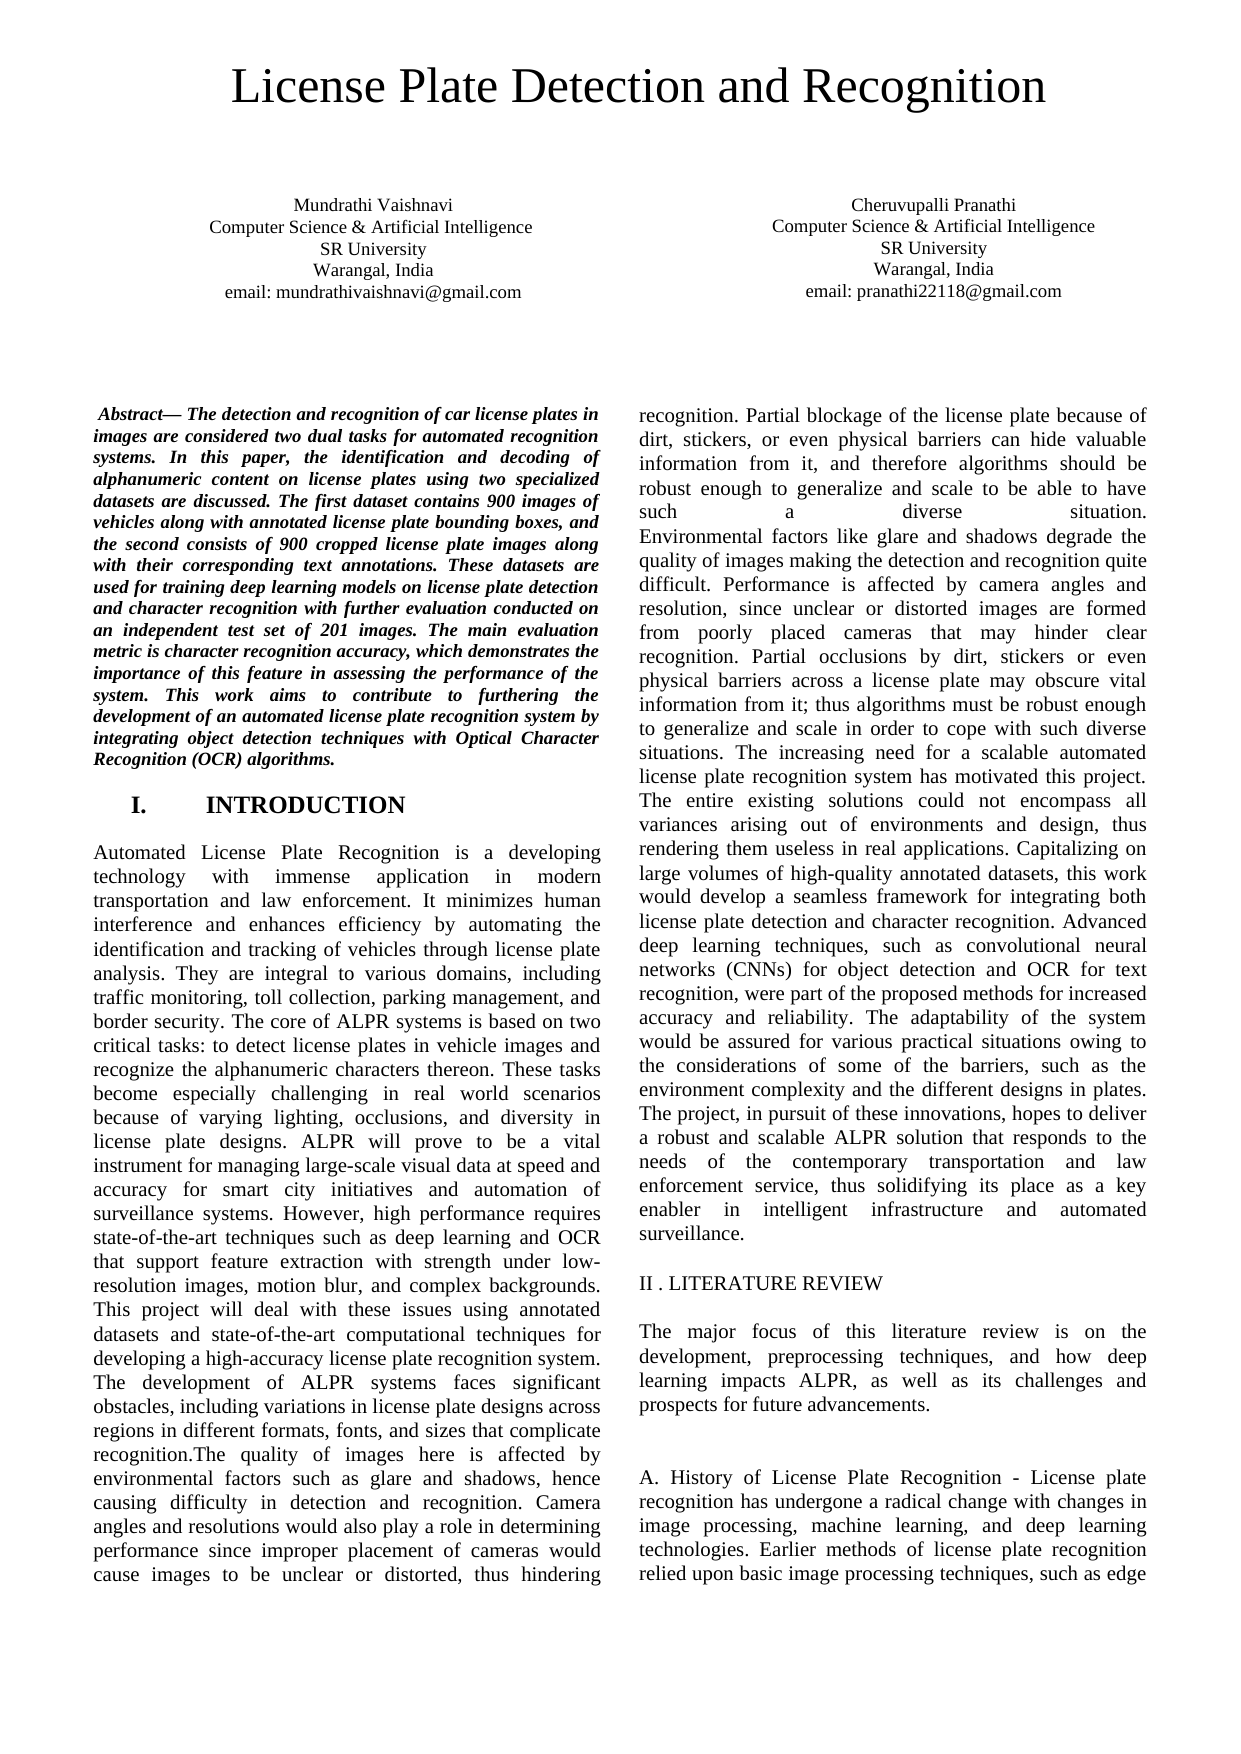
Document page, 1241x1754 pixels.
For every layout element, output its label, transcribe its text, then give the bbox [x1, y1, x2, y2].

text The major focus of this literature review is on the development, preprocessing techniques, and how deep learning impacts ALPR, as well as its challenges and prospects for future advancements. [639, 1319, 1147, 1416]
text Automated License Plate Recognition is a developing technology with immense application in modern transportation and law enforcement. It minimizes human interference and enhances efficiency by automating the identification and tracking of vehicles through license plate analysis. They are integral to various domains, including traffic monitoring, toll collection, parking management, and border security. The core of ALPR systems is based on two critical tasks: to detect license plates in vehicle images and recognize the alphanumeric characters thereon. These tasks become especially challenging in real world scenarios because of varying lighting, occlusions, and diversity in license plate designs. ALPR will prove to be a vital instrument for managing large-scale visual data at speed and accuracy for smart city initiatives and automation of surveillance systems. However, high performance requires state-of-the-art techniques such as deep learning and OCR that support feature extraction with strength under low-resolution images, motion blur, and complex backgrounds. This project will deal with these issues using annotated datasets and state-of-the-art computational techniques for developing a high-accuracy license plate recognition system. The development of ALPR systems faces significant obstacles, including variations in license plate designs across regions in different formats, fonts, and sizes that complicate recognition.The quality of images here is affected by environmental factors such as glare and shadows, hence causing difficulty in detection and recognition. Camera angles and resolutions would also play a role in determining performance since improper placement of cameras would cause images to be unclear or distorted, thus hindering recognition. Partial blockage of the license plate because of dirt, stickers, or even physical barriers can hide valuable information from it, and therefore algorithms should be robust enough to generalize and scale to be able to have such a diverse situation. Environmental factors like glare and shadows degrade the quality of images making the detection and recognition quite difficult. Performance is affected by camera angles and resolution, since unclear or distorted images are formed from poorly placed cameras that may hinder clear recognition. Partial occlusions by dirt, stickers or even physical barriers across a license plate may obscure vital information from it; thus algorithms must be robust enough to generalize and scale in order to cope with such diverse situations. The increasing need for a scalable automated license plate recognition system has motivated this project. The entire existing solutions could not encompass all variances arising out of environments and design, thus rendering them useless in real applications. Capitalizing on large volumes of high-quality annotated datasets, this work would develop a seamless framework for integrating both license plate detection and character recognition. Advanced deep learning techniques, such as convolutional neural networks (CNNs) for object detection and OCR for text recognition, were part of the proposed methods for increased accuracy and reliability. The adaptability of the system would be assured for various practical situations owing to the considerations of some of the barriers, such as the environment complexity and the different designs in plates. The project, in pursuit of these innovations, hopes to deliver a robust and scalable ALPR solution that responds to the needs of the contemporary transportation and law enforcement service, thus solidifying its place as a key enabler in intelligent infrastructure and automated surveillance. [639, 403, 1147, 1245]
table_header Cheruvupalli Pranathi Computer Science & Artificial Intelligence SR University Warangal, India email: pranathi22118@gmail.com [654, 143, 1214, 306]
text II . LITERATURE REVIEW [639, 1270, 1147, 1294]
text Abstract— The detection and recognition of car license plates in images are considered two dual tasks for automated recognition systems. In this paper, the identification and decoding of alphanumeric content on license plates using two specialized datasets are discussed. The first dataset contains 900 images of vehicles along with annotated license plate bounding boxes, and the second consists of 900 cropped license plate images along with their corresponding text annotations. These datasets are used for training deep learning models on license plate detection and character recognition with further evaluation conducted on an independent test set of 201 images. The main evaluation metric is character recognition accuracy, which demonstrates the importance of this feature in assessing the performance of the system. This work aims to contribute to furthering the development of an automated license plate recognition system by integrating object detection techniques with Optical Character Recognition (OCR) algorithms. [93, 403, 601, 770]
text Automated License Plate Recognition is a developing technology with immense application in modern transportation and law enforcement. It minimizes human interference and enhances efficiency by automating the identification and tracking of vehicles through license plate analysis. They are integral to various domains, including traffic monitoring, toll collection, parking management, and border security. The core of ALPR systems is based on two critical tasks: to detect license plates in vehicle images and recognize the alphanumeric characters thereon. These tasks become especially challenging in real world scenarios because of varying lighting, occlusions, and diversity in license plate designs. ALPR will prove to be a vital instrument for managing large-scale visual data at speed and accuracy for smart city initiatives and automation of surveillance systems. However, high performance requires state-of-the-art techniques such as deep learning and OCR that support feature extraction with strength under low-resolution images, motion blur, and complex backgrounds. This project will deal with these issues using annotated datasets and state-of-the-art computational techniques for developing a high-accuracy license plate recognition system. The development of ALPR systems faces significant obstacles, including variations in license plate designs across regions in different formats, fonts, and sizes that complicate recognition.The quality of images here is affected by environmental factors such as glare and shadows, hence causing difficulty in detection and recognition. Camera angles and resolutions would also play a role in determining performance since improper placement of cameras would cause images to be unclear or distorted, thus hindering recognition. Partial blockage of the license plate because of dirt, stickers, or even physical barriers can hide valuable information from it, and therefore algorithms should be robust enough to generalize and scale to be able to have such a diverse situation. Environmental factors like glare and shadows degrade the quality of images making the detection and recognition quite difficult. Performance is affected by camera angles and resolution, since unclear or distorted images are formed from poorly placed cameras that may hinder clear recognition. Partial occlusions by dirt, stickers or even physical barriers across a license plate may obscure vital information from it; thus algorithms must be robust enough to generalize and scale in order to cope with such diverse situations. The increasing need for a scalable automated license plate recognition system has motivated this project. The entire existing solutions could not encompass all variances arising out of environments and design, thus rendering them useless in real applications. Capitalizing on large volumes of high-quality annotated datasets, this work would develop a seamless framework for integrating both license plate detection and character recognition. Advanced deep learning techniques, such as convolutional neural networks (CNNs) for object detection and OCR for text recognition, were part of the proposed methods for increased accuracy and reliability. The adaptability of the system would be assured for various practical situations owing to the considerations of some of the barriers, such as the environment complexity and the different designs in plates. The project, in pursuit of these innovations, hopes to deliver a robust and scalable ALPR solution that responds to the needs of the contemporary transportation and law enforcement service, thus solidifying its place as a key enabler in intelligent infrastructure and automated surveillance. [93, 840, 601, 1586]
title License Plate Detection and Recognition [93, 56, 1147, 114]
list INTRODUCTION [131, 791, 601, 819]
table_header Mundrathi Vaishnavi Computer Science & Artificial Intelligence SR University Warangal, India email: mundrathivaishnavi@gmail.com [93, 143, 653, 306]
